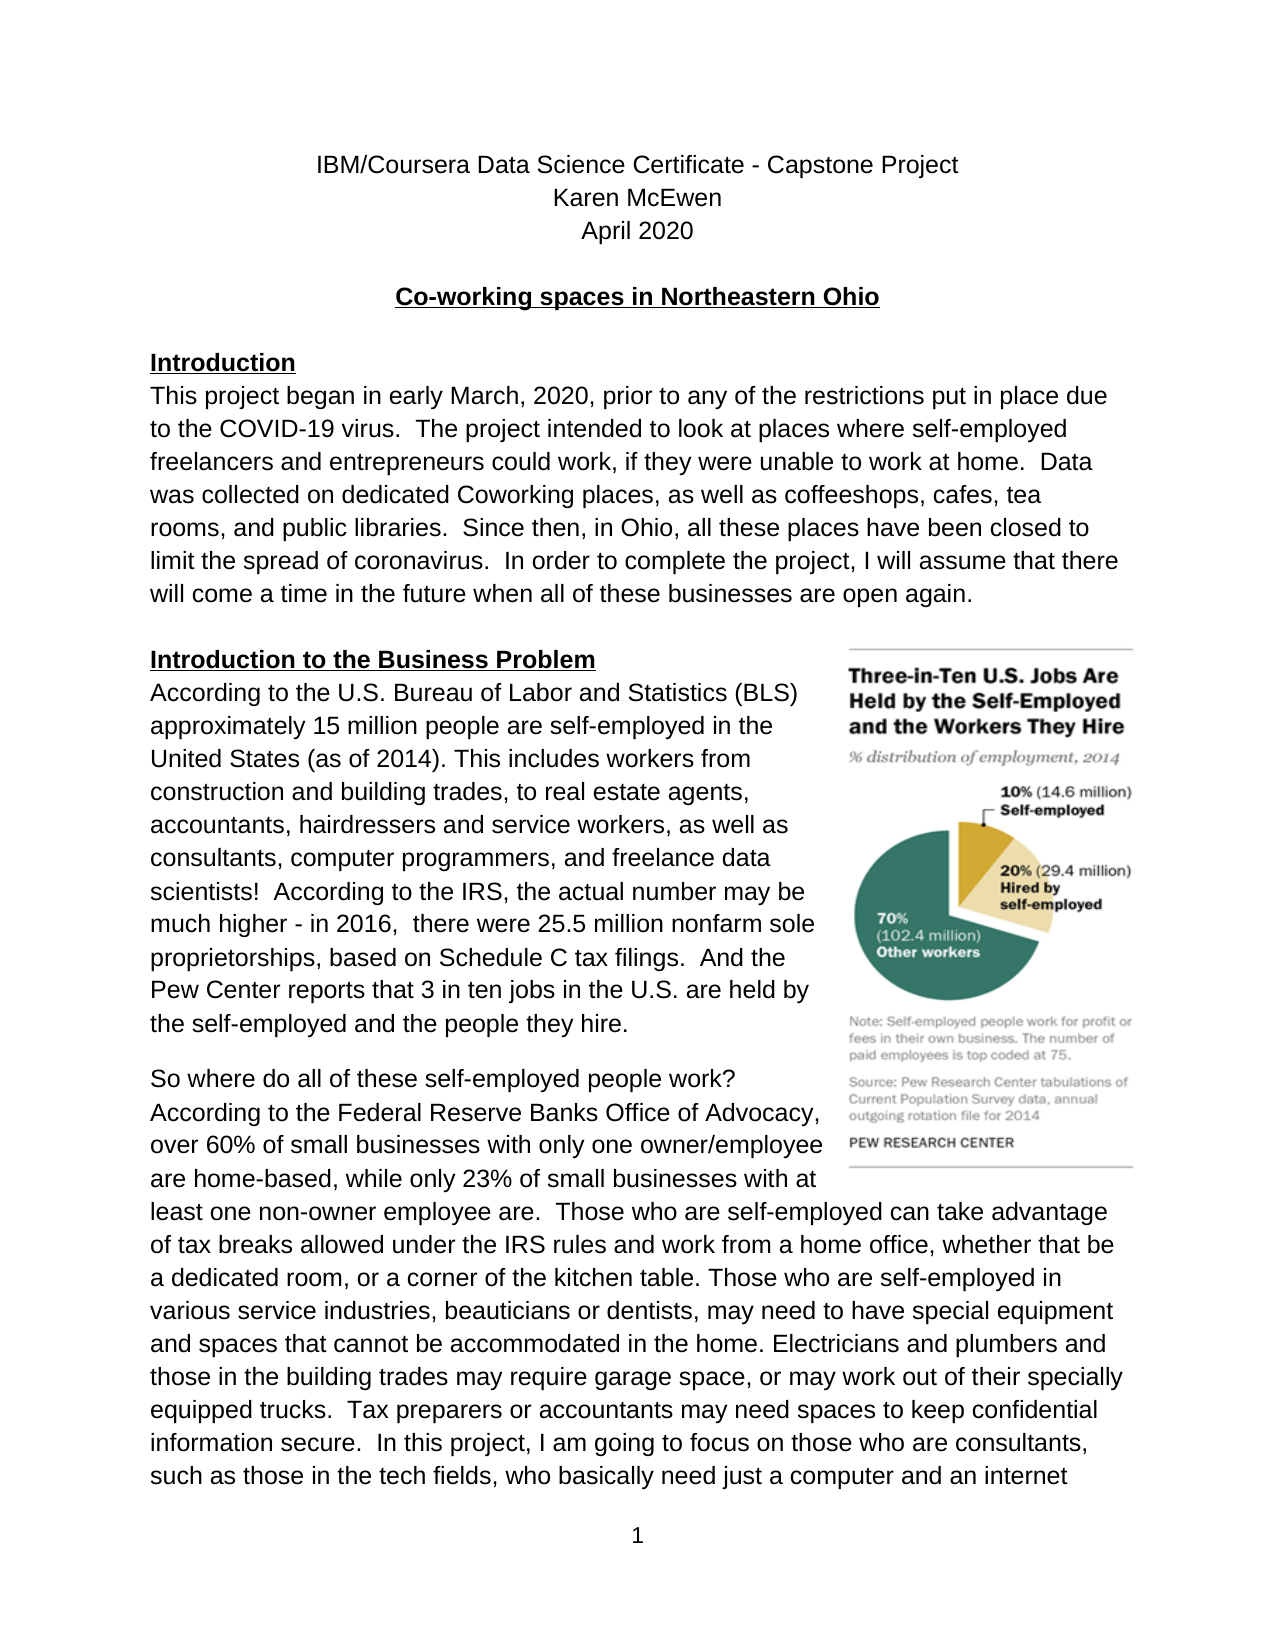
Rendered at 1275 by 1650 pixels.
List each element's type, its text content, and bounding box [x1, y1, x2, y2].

text Co-working spaces in Northeastern Ohio [150, 282, 1125, 311]
text April 2020 [150, 216, 1125, 245]
text Introduction [150, 348, 1125, 377]
text According to the U.S. Bureau of Labor and Statistics (BLS) approximately 15 million people are self-employed in the United States (as of 2014). This includes workers from construction and building trades, to real estate agents, accountants, hairdressers and service workers, as well as consultants, computer programmers, and freelance data scientists! According to the IRS, the actual number may be much higher - in 2016, there were 25.5 million nonfarm sole proprietorships, based on Schedule C tax filings. And the Pew Center reports that 3 in ten jobs in the U.S. are held by the self-employed and the people they hire. [150, 678, 846, 1037]
text This project began in early March, 2020, prior to any of the restrictions put in place due to the COVID-19 virus. The project intended to look at places where self-employed freelancers and entrepreneurs could work, if they were unable to work at home. Data was collected on dedicated Coworking places, as well as coffeeshops, cafes, tea rooms, and public libraries. Since then, in Ohio, all these places have been closed to limit the spread of coronavirus. In order to complete the project, I will assume that there will come a time in the future when all of these businesses are open again. [150, 381, 1125, 608]
picture [846, 645, 1136, 1172]
text Karen McEwen [150, 183, 1125, 212]
text Introduction to the Business Problem [150, 645, 846, 674]
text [150, 1064, 1125, 1489]
text IBM/Coursera Data Science Certificate - Capstone Project [150, 150, 1125, 179]
